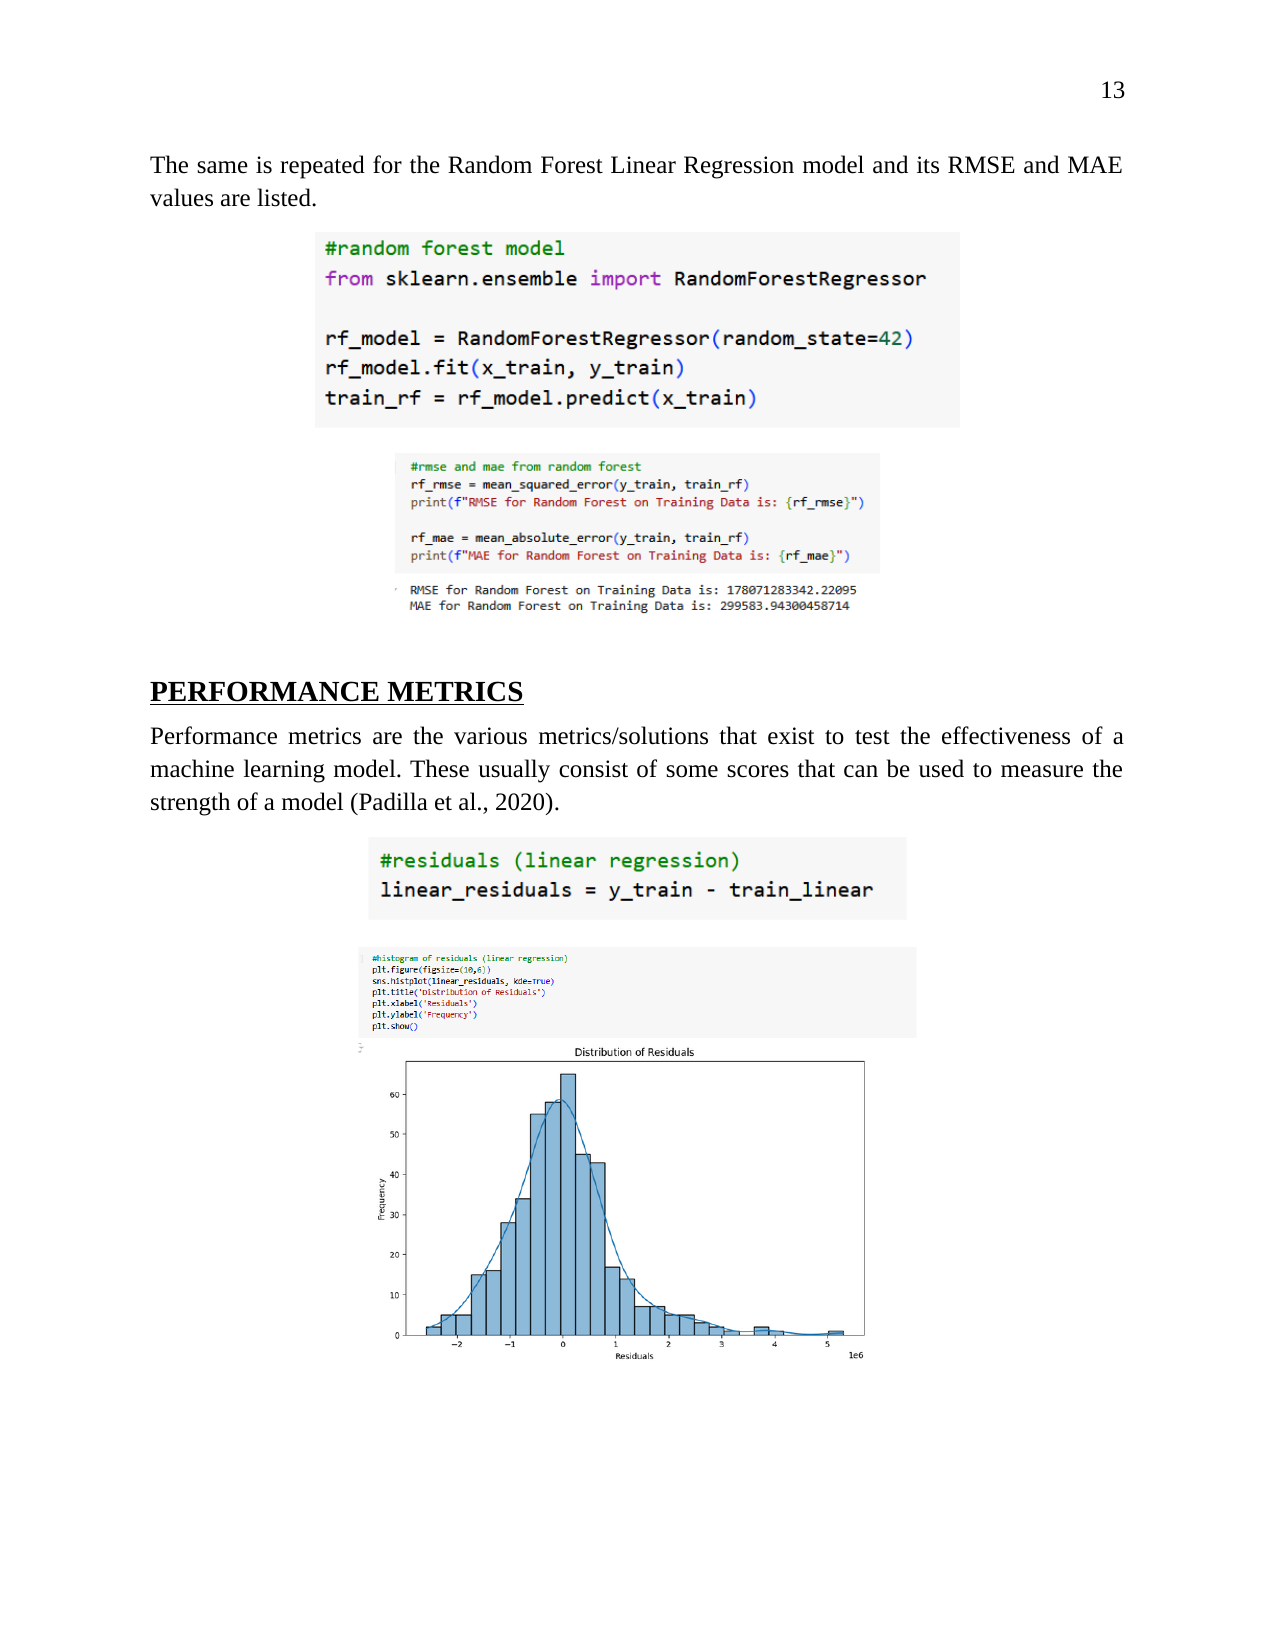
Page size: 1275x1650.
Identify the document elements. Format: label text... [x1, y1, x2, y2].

subtitle PERFORMANCE METRICS [150, 674, 1125, 708]
picture [315, 232, 960, 433]
text Performance metrics are the various metrics/solutions that exist to test the effectiveness of a machine learning model. These usually consist of some scores that can be used to measure the strength of a model . [150, 721, 1125, 816]
picture [368, 837, 907, 926]
text The same is repeated for the Random Forest Linear Regression model and its RMSE and MAE values are listed. [150, 150, 1125, 212]
picture [358, 946, 917, 1373]
picture [394, 453, 881, 633]
